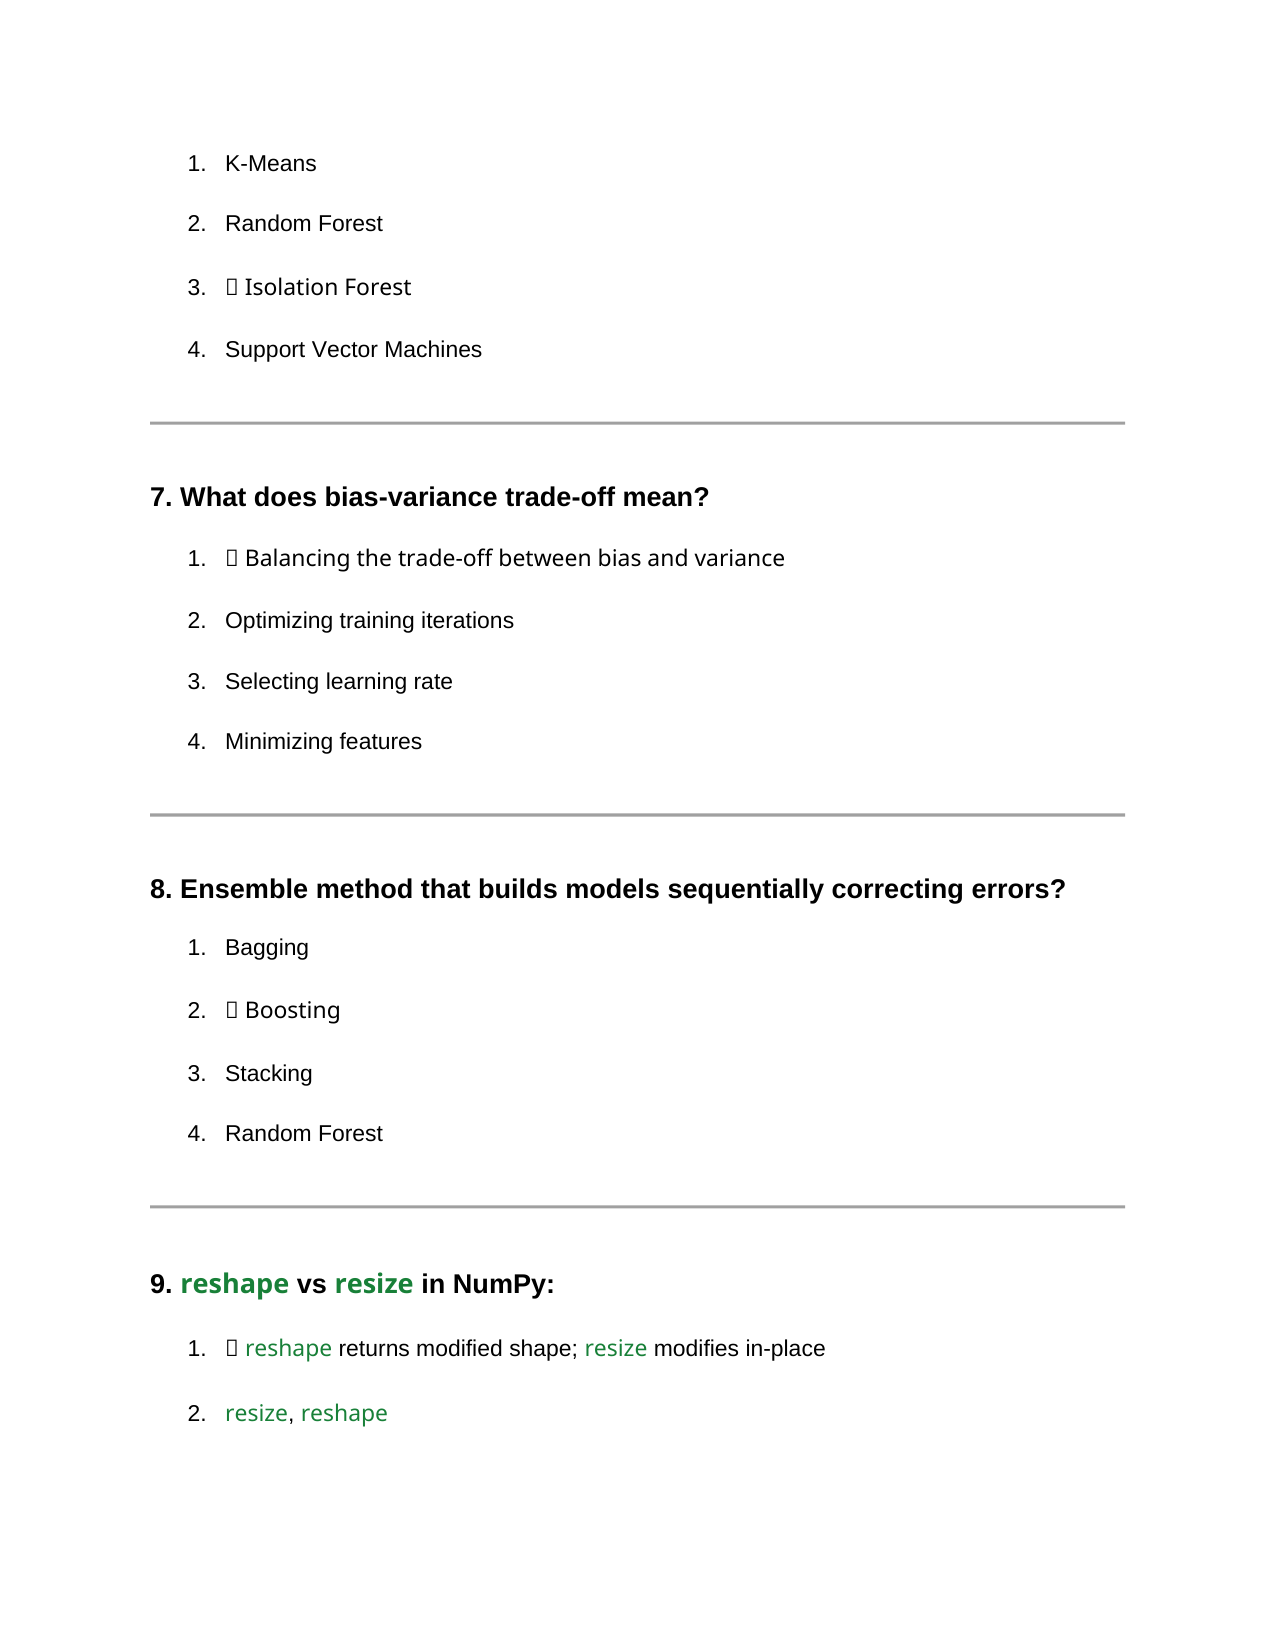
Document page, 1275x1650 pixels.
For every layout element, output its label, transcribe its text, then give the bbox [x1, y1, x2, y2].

list resize, reshape [187, 1397, 1125, 1459]
subtitle 8. Ensemble method that builds models sequentially correcting errors? [150, 873, 1125, 904]
list Selecting learning rate [187, 668, 1125, 724]
list Stacking [187, 1059, 1125, 1116]
subtitle 9. reshape vs resize in NumPy: [150, 1265, 1125, 1302]
list K-Means [187, 150, 1125, 207]
subtitle 7. What does bias-variance trade-off mean? [150, 481, 1125, 512]
list Bagging [187, 934, 1125, 990]
list Support Vector Machines [187, 336, 1125, 393]
list ✅ Balancing the trade-off between bias and variance [187, 542, 1125, 603]
list ✅ reshape returns modified shape; resize modifies in-place [187, 1332, 1125, 1393]
list ✅ Boosting [187, 994, 1125, 1056]
list Minimizing features [187, 728, 1125, 784]
list ✅ Isolation Forest [187, 271, 1125, 332]
list Random Forest [187, 210, 1125, 267]
list Optimizing training iterations [187, 607, 1125, 664]
list Random Forest [187, 1120, 1125, 1176]
